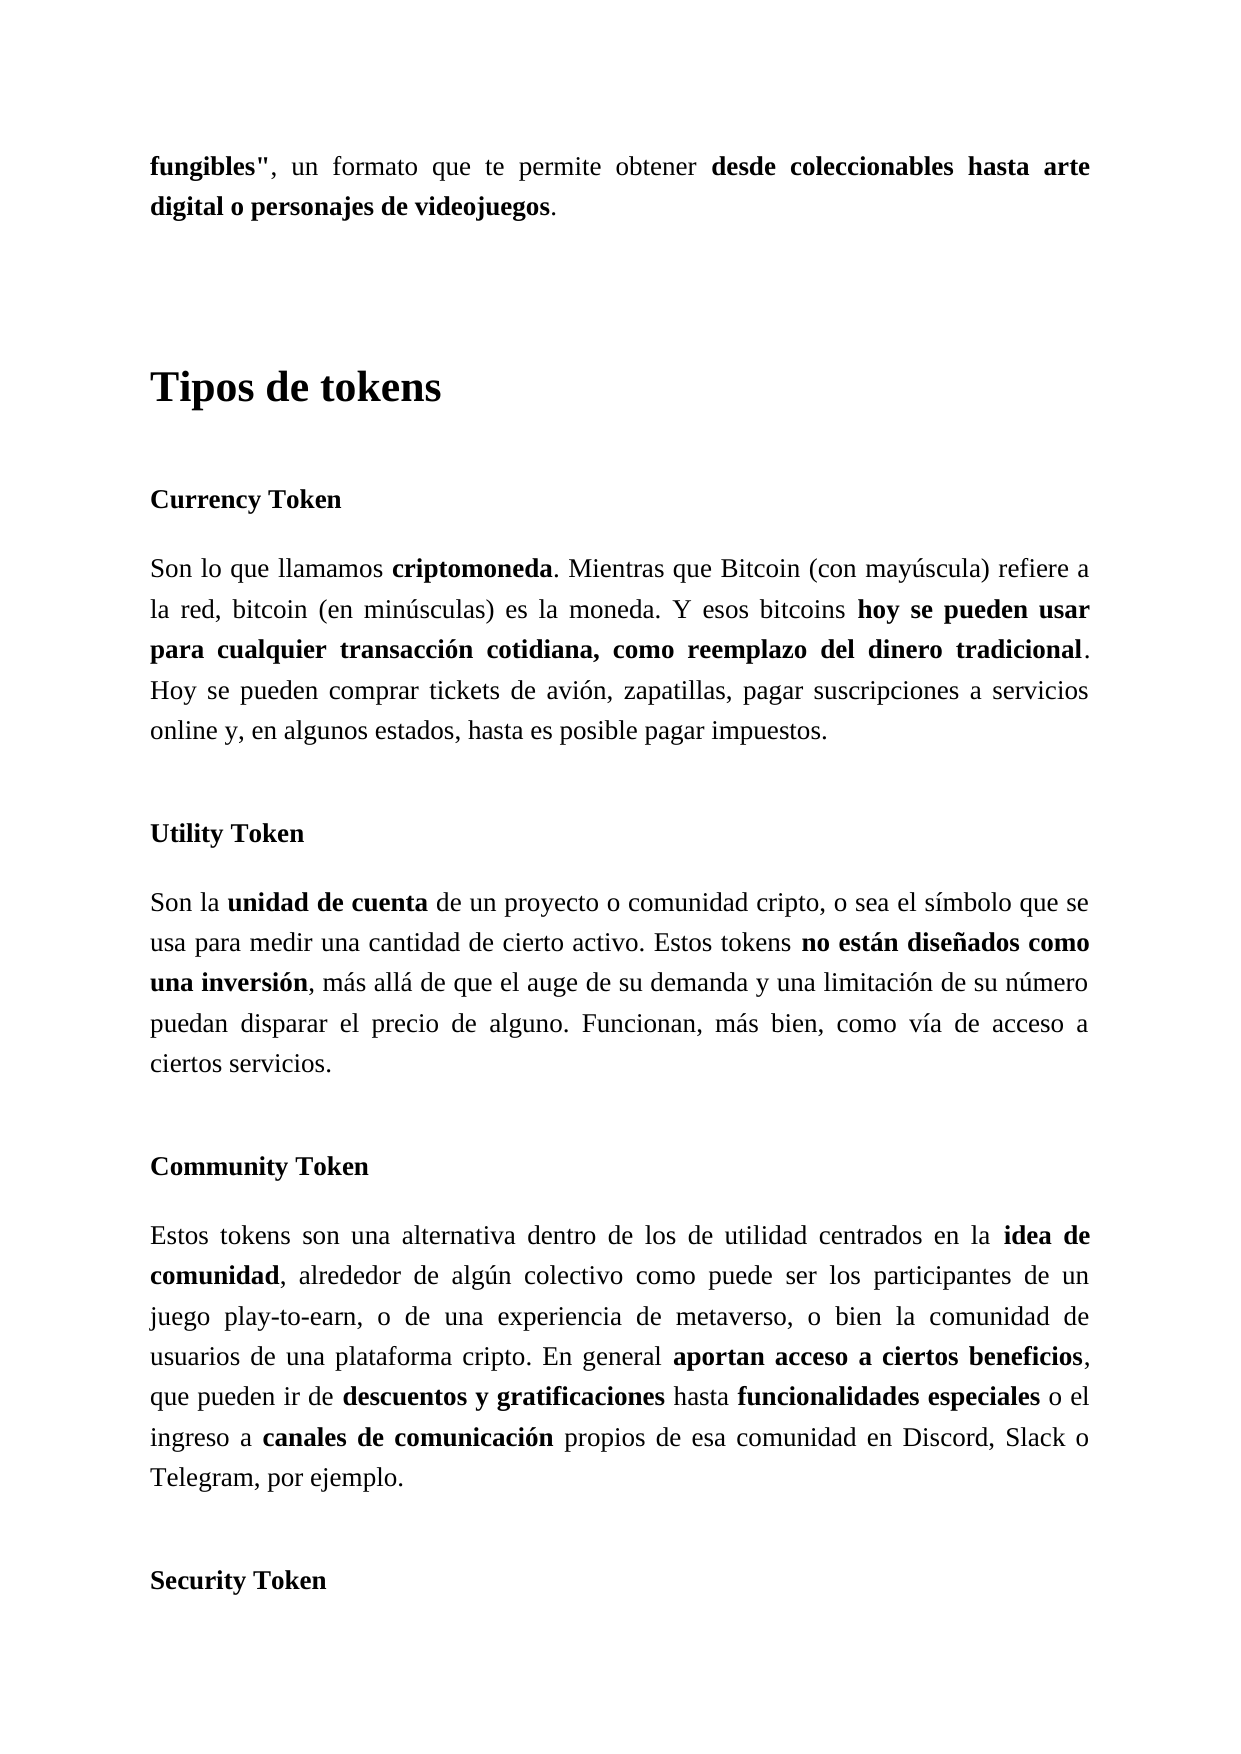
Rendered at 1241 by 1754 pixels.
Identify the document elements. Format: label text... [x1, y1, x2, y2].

subtitle ‍Utility Token [150, 817, 1090, 848]
subtitle Community Token [150, 1150, 1090, 1181]
text Estos tokens son una alternativa dentro de los de utilidad centrados en la idea de comunidad, alrededor de algún colectivo como puede ser los participantes de un juego play-to-earn, o de una experiencia de metaverso, o bien la comunidad de usuarios de una plataforma cripto. En general aportan acceso a ciertos beneficios, que pueden ir de descuentos y gratificaciones hasta funcionalidades especiales o el ingreso a canales de comunicación propios de esa comunidad en Discord, Slack o Telegram, por ejemplo. [150, 1219, 1090, 1492]
subtitle Currency Token [150, 484, 1090, 515]
text ‍Son la unidad de cuenta de un proyecto o comunidad cripto, o sea el símbolo que se usa para medir una cantidad de cierto activo. Estos tokens no están diseñados como una inversión, más allá de que el auge de su demanda y una limitación de su número puedan disparar el precio de alguno. Funcionan, más bien, como vía de acceso a ciertos servicios. [150, 886, 1090, 1078]
subtitle Tipos de tokens [150, 360, 1090, 411]
text Son lo que llamamos criptomoneda. Mientras que Bitcoin (con mayúscula) refiere a la red, bitcoin (en minúsculas) es la moneda. Y esos bitcoins hoy se pueden usar para cualquier transacción cotidiana, como reemplazo del dinero tradicional. Hoy se pueden comprar tickets de avión, zapatillas, pagar suscripciones a servicios online y, en algunos estados, hasta es posible pagar impuestos. [150, 552, 1090, 745]
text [150, 150, 1090, 222]
subtitle ‍Security Token [150, 1564, 1090, 1595]
